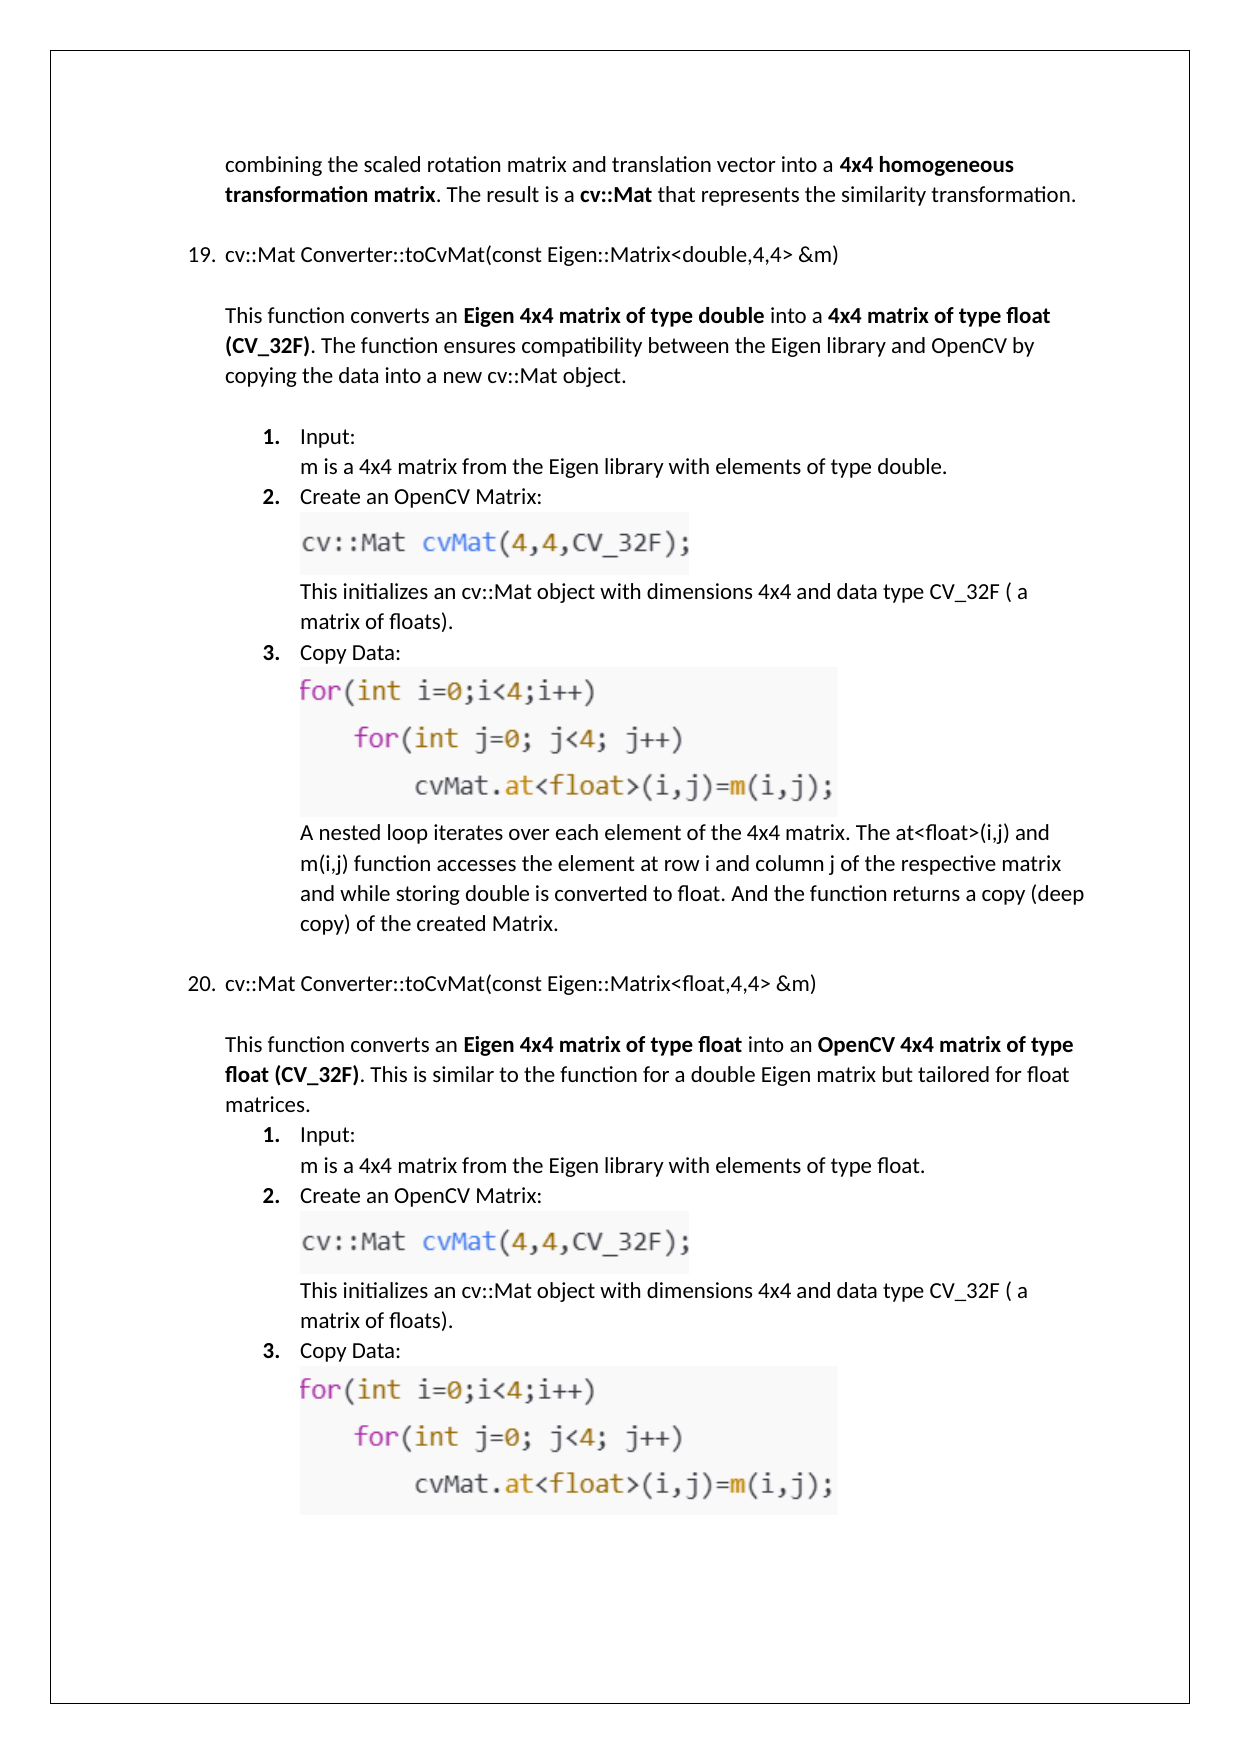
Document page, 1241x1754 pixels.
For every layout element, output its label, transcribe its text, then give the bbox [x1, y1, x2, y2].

list Copy Data: [262, 1336, 1090, 1364]
list m is a 4x4 matrix from the Eigen library with elements of type float. [300, 1151, 1090, 1179]
list This function converts an Eigen 4x4 matrix of type double into a 4x4 matrix of type float (CV_32F). The function ensures compatibility between the Eigen library and OpenCV by copying the data into a new cv::Mat object. [225, 301, 1090, 389]
list Create an OpenCV Matrix: [262, 482, 1090, 510]
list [225, 150, 1090, 208]
list This function converts an Eigen 4x4 matrix of type float into an OpenCV 4x4 matrix of type float (CV_32F). This is similar to the function for a double Eigen matrix but tailored for float matrices. [225, 1030, 1090, 1118]
list cv::Mat Converter::toCvMat(const Eigen::Matrix<double,4,4> &m) [187, 241, 1090, 269]
picture [300, 667, 838, 817]
picture [300, 512, 689, 575]
list Input: [262, 422, 1090, 450]
list A nested loop iterates over each element of the 4x4 matrix. The at<float>(i,j) and m(i,j) function accesses the element at row i and column j of the respective matrix and while storing double is converted to float. And the function returns a copy (deep copy) of the created Matrix. [300, 818, 1090, 937]
list Copy Data: [262, 638, 1090, 666]
picture [300, 1211, 689, 1274]
list Create an OpenCV Matrix: [262, 1181, 1090, 1209]
list Input: [262, 1121, 1090, 1148]
picture [300, 1366, 838, 1515]
list m is a 4x4 matrix from the Eigen library with elements of type double. [300, 452, 1090, 480]
list This initializes an cv::Mat object with dimensions 4x4 and data type CV_32F ( a matrix of floats). [300, 1276, 1090, 1334]
list This initializes an cv::Mat object with dimensions 4x4 and data type CV_32F ( a matrix of floats). [300, 577, 1090, 635]
list cv::Mat Converter::toCvMat(const Eigen::Matrix<float,4,4> &m) [187, 969, 1090, 997]
